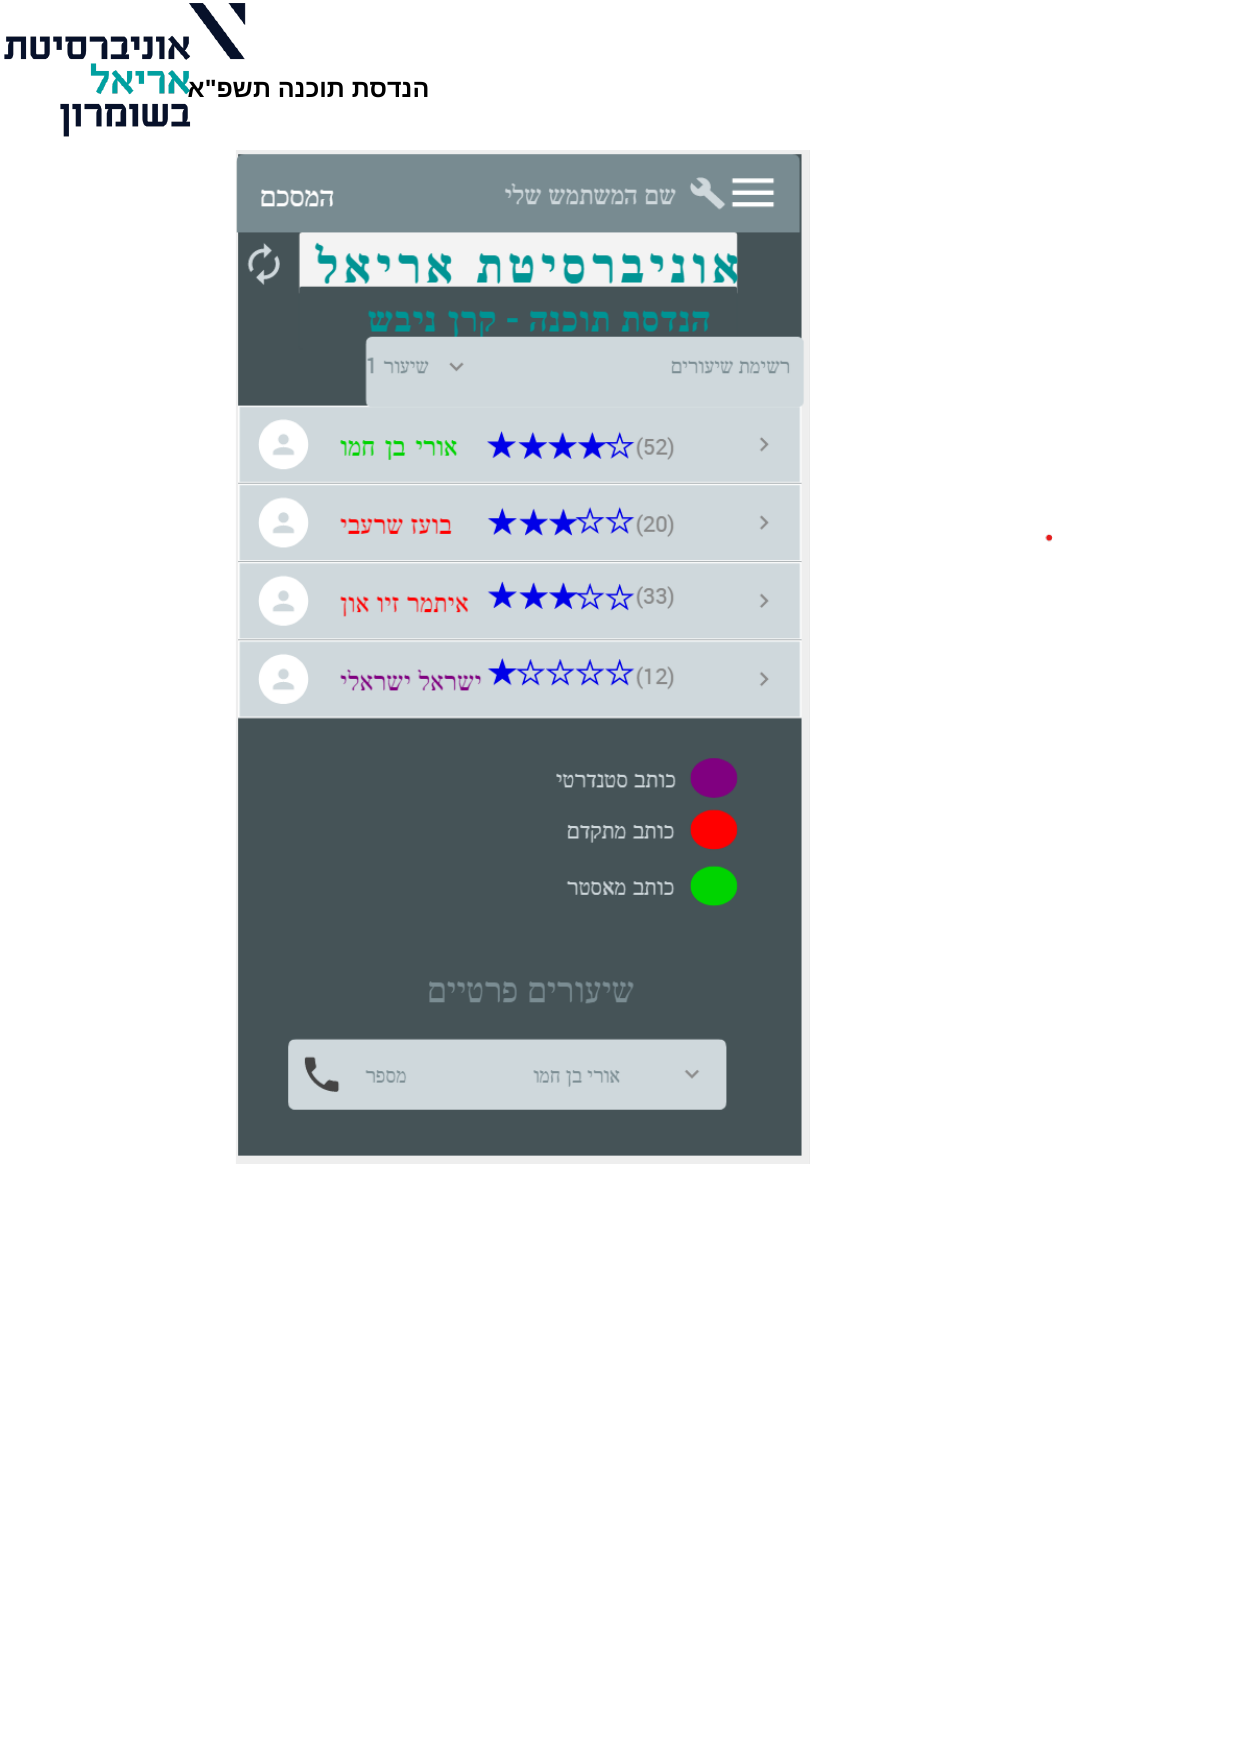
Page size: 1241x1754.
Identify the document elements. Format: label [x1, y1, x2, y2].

picture [0, 0, 248, 139]
picture [235, 150, 1053, 1164]
